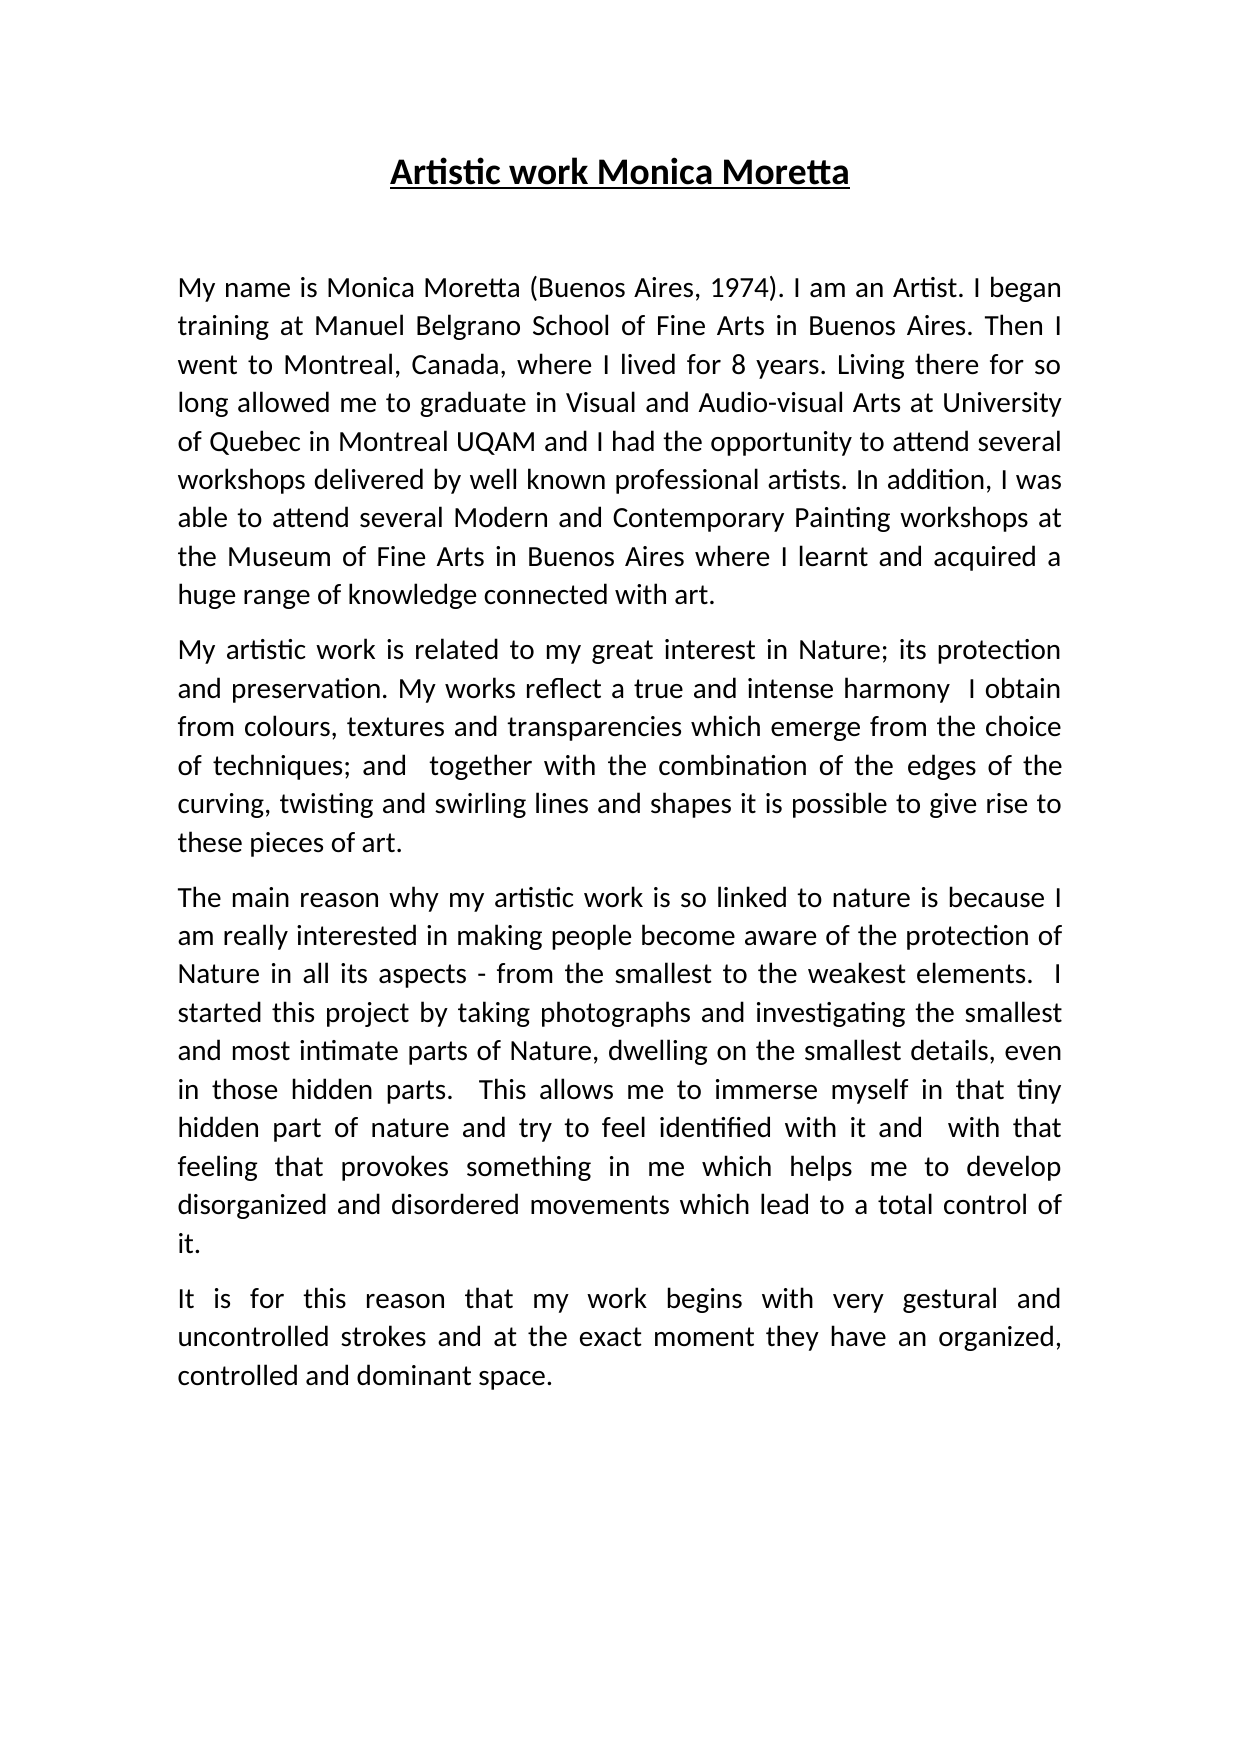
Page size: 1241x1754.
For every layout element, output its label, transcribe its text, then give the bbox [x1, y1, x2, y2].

text It is for this reason that my work begins with very gestural and uncontrolled strokes and at the exact moment they have an organized, controlled and dominant space. [177, 1280, 1063, 1392]
text My artistic work is related to my great interest in Nature; its protection and preservation. My works reflect a true and intense harmony I obtain from colours, textures and transparencies which emerge from the choice of techniques; and together with the combination of the edges of the curving, twisting and swirling lines and shapes it is possible to give rise to these pieces of art. [177, 821, 1063, 859]
text The main reason why my artistic work is so linked to nature is because I am really interested in making people become aware of the protection of Nature in all its aspects - from the smallest to the weakest elements. I started this project by taking photographs and investigating the smallest and most intimate parts of Nature, dwelling on the smallest details, even in those hidden parts. This allows me to immerse myself in that tiny hidden part of nature and try to feel identified with it and with that feeling that provokes something in me which helps me to develop disorganized and disordered movements which lead to a total control of it. [177, 879, 1063, 1260]
text My artistic work is related to my great interest in Nature; its protection and preservation. My works reflect a true and intense harmony I obtain from colours, textures and transparencies which emerge from the choice of techniques; and together with the combination of the edges of the curving, twisting and swirling lines and shapes it is possible to give rise to these pieces of art. [177, 631, 1063, 785]
text Artistic work Monica Moretta [177, 148, 1063, 193]
text My name is Monica Moretta (Buenos Aires, 1974). I am an Artist. I began training at Manuel Belgrano School of Fine Arts in Buenos Aires. Then I went to Montreal, Canada, where I lived for 8 years. Living there for so long allowed me to graduate in Visual and Audio-visual Arts at University of Quebec in Montreal UQAM and I had the opportunity to attend several workshops delivered by well known professional artists. In addition, I was able to attend several Modern and Contemporary Painting workshops at the Museum of Fine Arts in Buenos Aires where I learnt and acquired a huge range of knowledge connected with art. [177, 269, 1063, 612]
